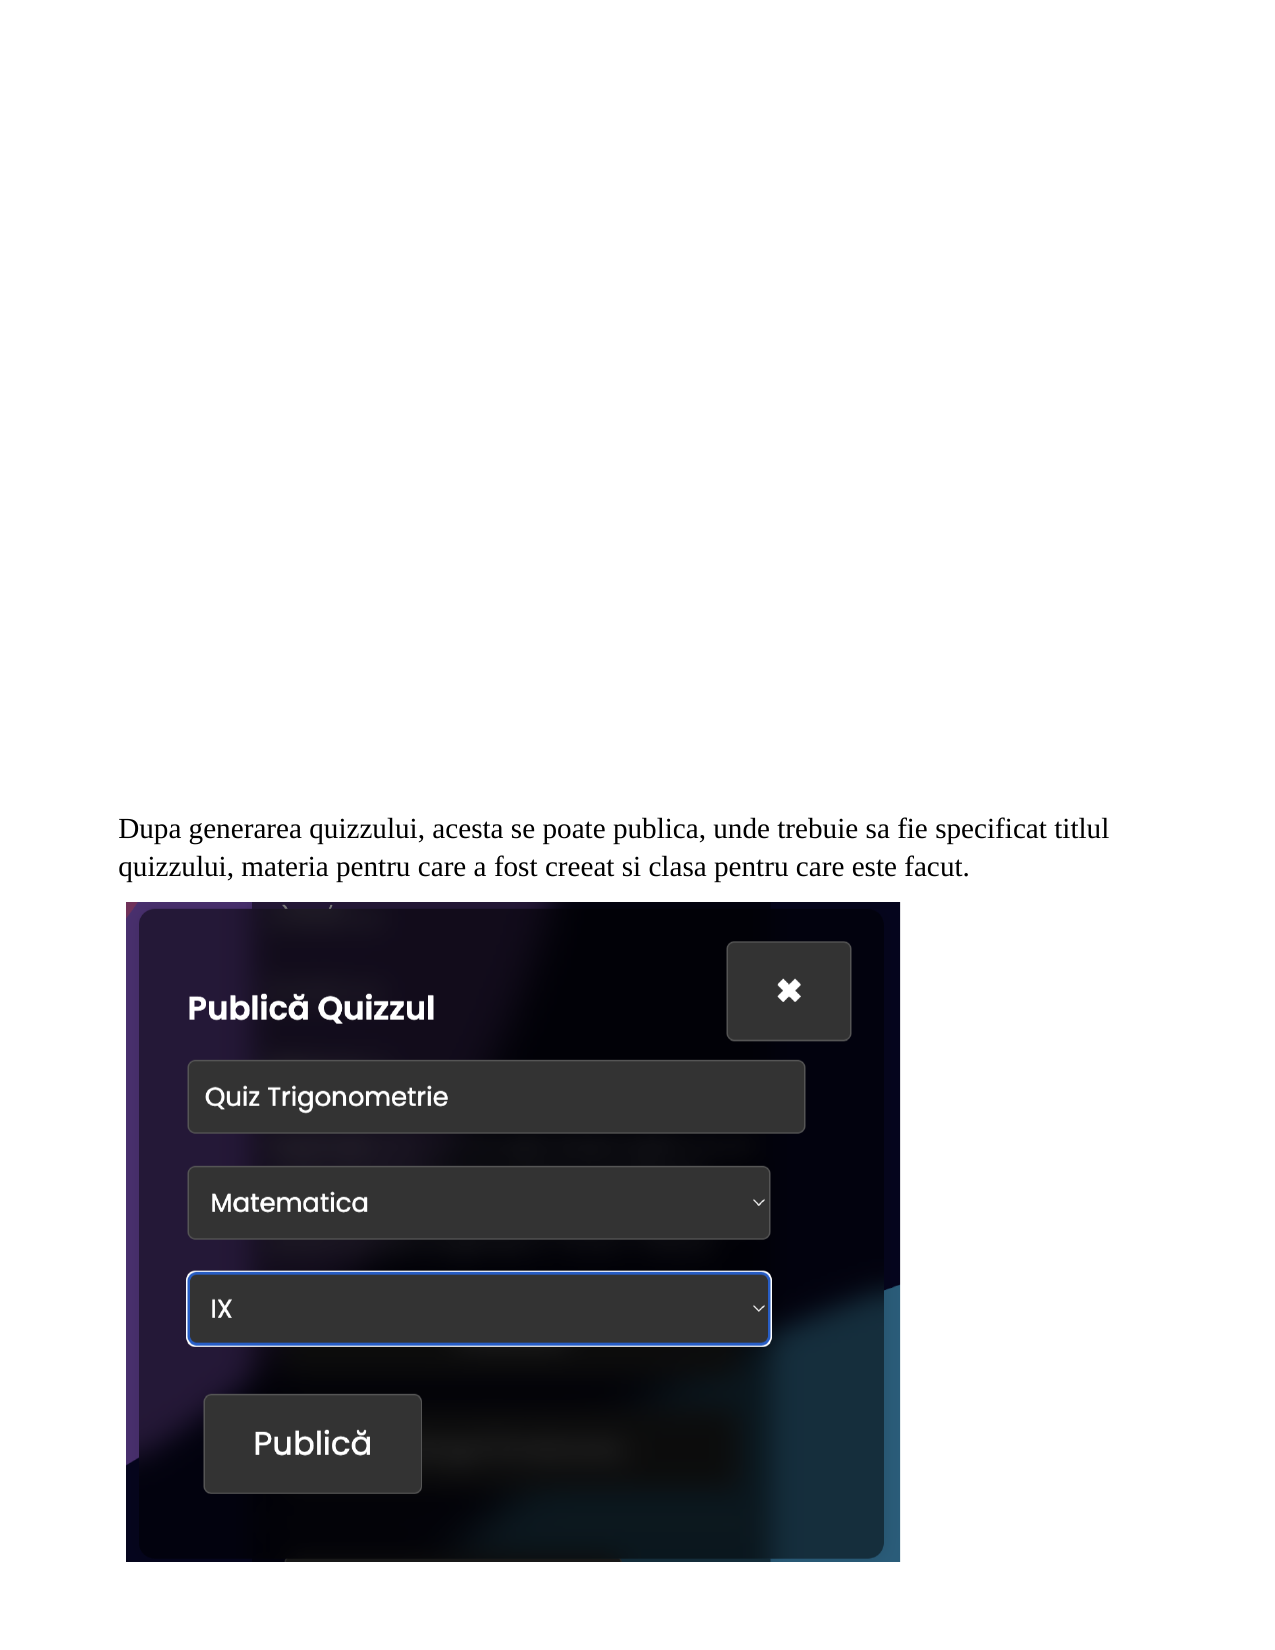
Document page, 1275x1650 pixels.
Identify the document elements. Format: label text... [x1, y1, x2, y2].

text Dupa generarea quizzului, acesta se poate publica, unde trebuie sa fie specificat titlul quizzului, materia pentru care a fost creeat si clasa pentru care este facut. [118, 811, 1157, 949]
picture [126, 902, 901, 1562]
